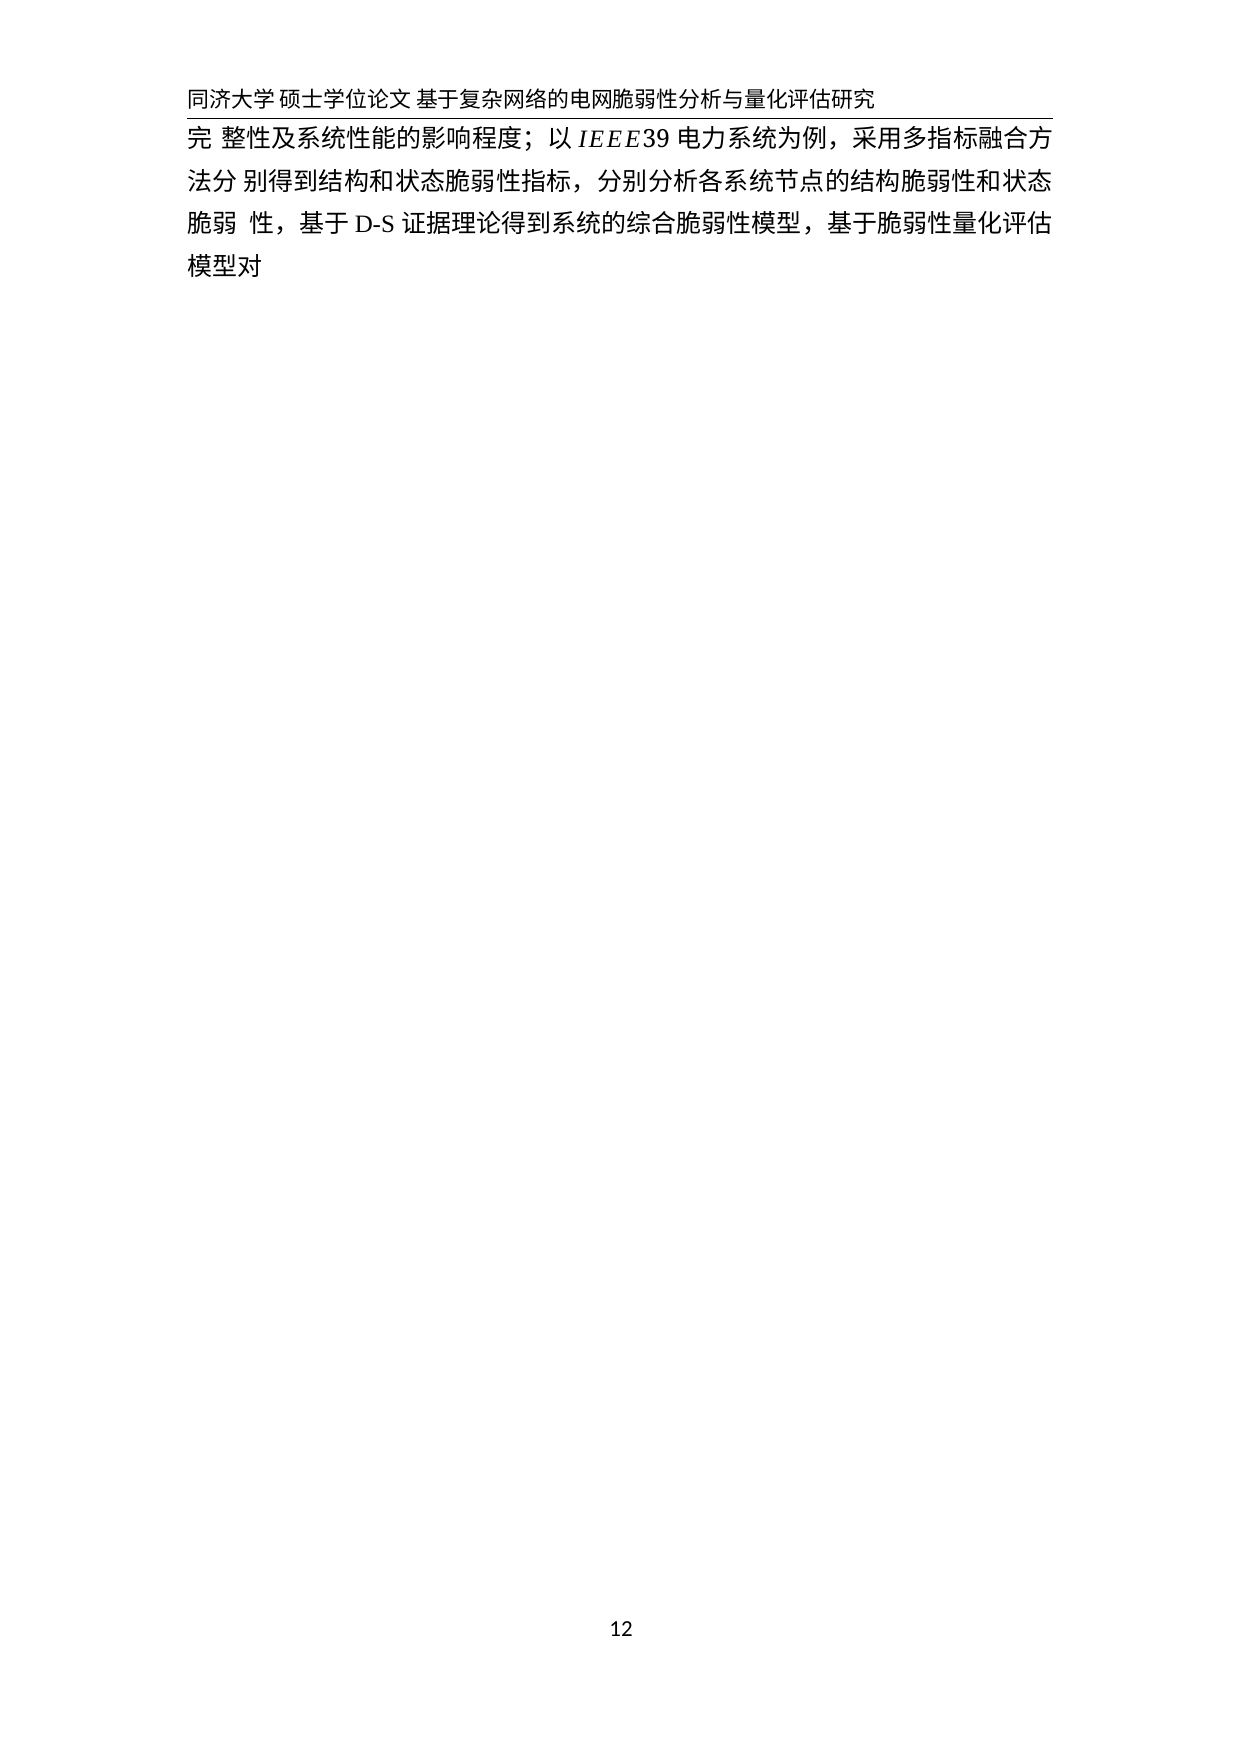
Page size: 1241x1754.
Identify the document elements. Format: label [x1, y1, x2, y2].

text [187, 119, 1053, 282]
